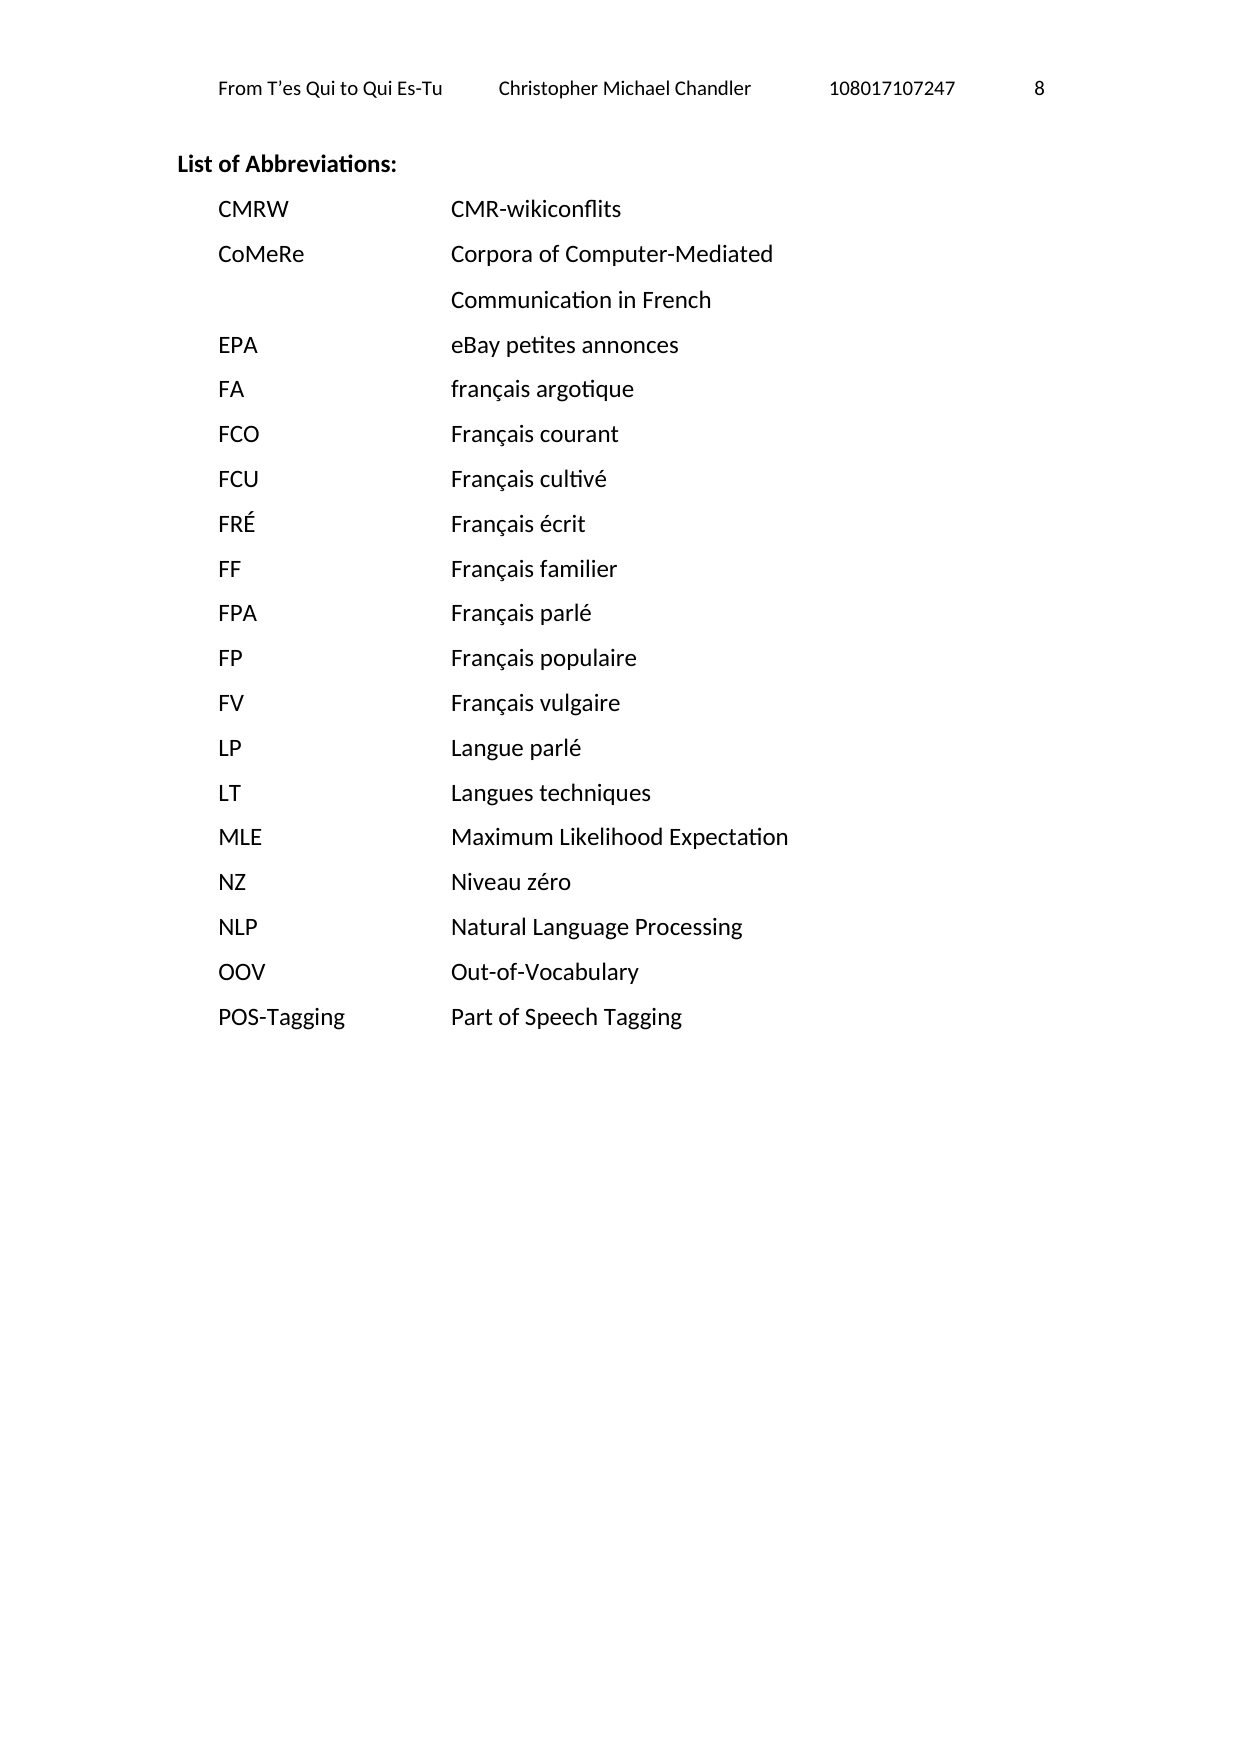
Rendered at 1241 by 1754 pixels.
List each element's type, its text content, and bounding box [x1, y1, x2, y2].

text List of Abbreviations: [177, 148, 1063, 178]
table_cell eBay petites annonces [410, 329, 1004, 373]
table_cell FCU [177, 463, 410, 508]
table_cell Français vulgaire [410, 687, 1004, 732]
table_cell FP [177, 642, 410, 687]
table_cell Part of Speech Tagging [410, 1001, 1004, 1045]
table_cell Français écrit [410, 508, 1004, 553]
table_cell Langues techniques [410, 777, 1004, 821]
table_cell Français populaire [410, 642, 1004, 687]
table_cell Langue parlé [410, 732, 1004, 777]
table_cell NZ [177, 866, 410, 911]
table_cell Out-of-Vocabulary [410, 956, 1004, 1001]
table_cell Corpora of Computer-Mediated Communication in French [410, 238, 1004, 329]
table_cell Niveau zéro [410, 866, 1004, 911]
table_cell FA [177, 374, 410, 418]
table_header CMR-wikiconflits [410, 194, 1004, 238]
table_cell Français parlé [410, 598, 1004, 642]
table_cell FPA [177, 598, 410, 642]
table_cell LT [177, 777, 410, 821]
table_cell CoMeRe [177, 238, 410, 329]
table_cell POS-Tagging [177, 1001, 410, 1045]
table_cell Français familier [410, 553, 1004, 597]
table_cell Natural Language Processing [410, 911, 1004, 956]
table_header CMRW [177, 194, 410, 238]
table_cell Français cultivé [410, 463, 1004, 508]
table_cell FCO [177, 418, 410, 463]
table_cell Français courant [410, 418, 1004, 463]
table_cell FRÉ [177, 508, 410, 553]
table_cell NLP [177, 911, 410, 956]
table_cell FV [177, 687, 410, 732]
table_cell FF [177, 553, 410, 597]
table_cell LP [177, 732, 410, 777]
table_cell MLE [177, 821, 410, 866]
table_cell Maximum Likelihood Expectation [410, 821, 1004, 866]
table_cell français argotique [410, 374, 1004, 418]
table_cell OOV [177, 956, 410, 1001]
table_cell EPA [177, 329, 410, 373]
